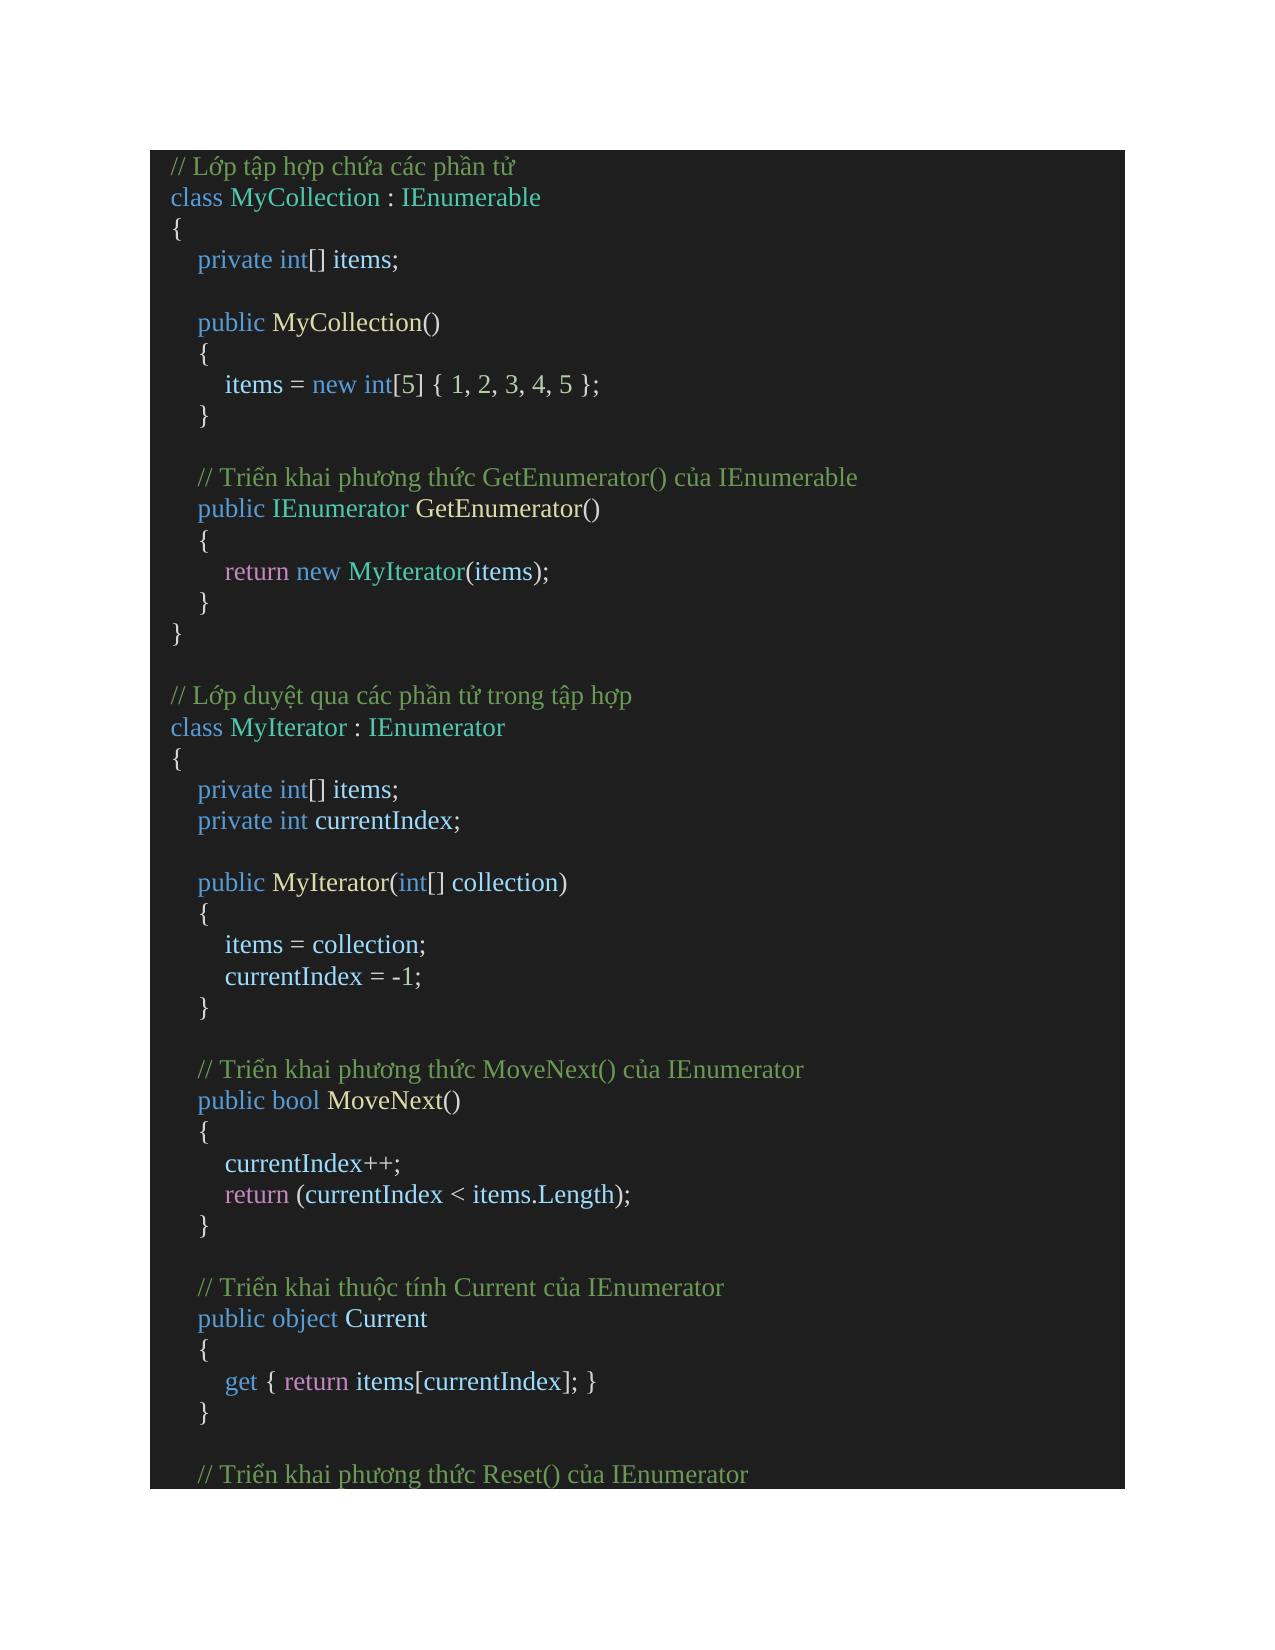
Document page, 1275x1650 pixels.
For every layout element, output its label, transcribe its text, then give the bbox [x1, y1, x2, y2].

text public IEnumerator GetEnumerator() [150, 493, 1125, 524]
text public bool MoveNext() [150, 1084, 1125, 1116]
text } [150, 399, 1125, 430]
text // Triển khai thuộc tính Current của IEnumerator [150, 1271, 1125, 1302]
text } [150, 991, 1125, 1022]
text private int[] items; [150, 243, 1125, 274]
text } [150, 586, 1125, 617]
text public object Current [150, 1302, 1125, 1333]
text return (currentIndex < items.Length); [150, 1178, 1125, 1209]
text } [150, 1209, 1125, 1240]
text // Triển khai phương thức MoveNext() của IEnumerator [150, 1053, 1125, 1084]
text items = new int[5] { 1, 2, 3, 4, 5 }; [150, 368, 1125, 399]
text // Triển khai phương thức GetEnumerator() của IEnumerable [150, 461, 1125, 493]
text } [150, 617, 1125, 648]
text { [150, 337, 1125, 368]
text class MyCollection : IEnumerable [150, 181, 1125, 212]
text return new MyIterator(items); [150, 555, 1125, 586]
text { [150, 1333, 1125, 1365]
text { [150, 897, 1125, 929]
text items = collection; [150, 929, 1125, 960]
text private int[] items; [150, 773, 1125, 804]
text // Lớp tập hợp chứa các phần tử [150, 150, 1125, 181]
text { [150, 742, 1125, 773]
text // Triển khai phương thức Reset() của IEnumerator [150, 1458, 1125, 1489]
text currentIndex = -1; [150, 960, 1125, 991]
text { [150, 212, 1125, 243]
text currentIndex++; [150, 1147, 1125, 1178]
text public MyIterator(int[] collection) [150, 866, 1125, 897]
text { [150, 524, 1125, 555]
text } [150, 1396, 1125, 1427]
text public MyCollection() [150, 306, 1125, 337]
text get { return items[currentIndex]; } [150, 1365, 1125, 1396]
text class MyIterator : IEnumerator [150, 711, 1125, 742]
text // Lớp duyệt qua các phần tử trong tập hợp [150, 679, 1125, 711]
text { [150, 1116, 1125, 1147]
text private int currentIndex; [150, 804, 1125, 835]
